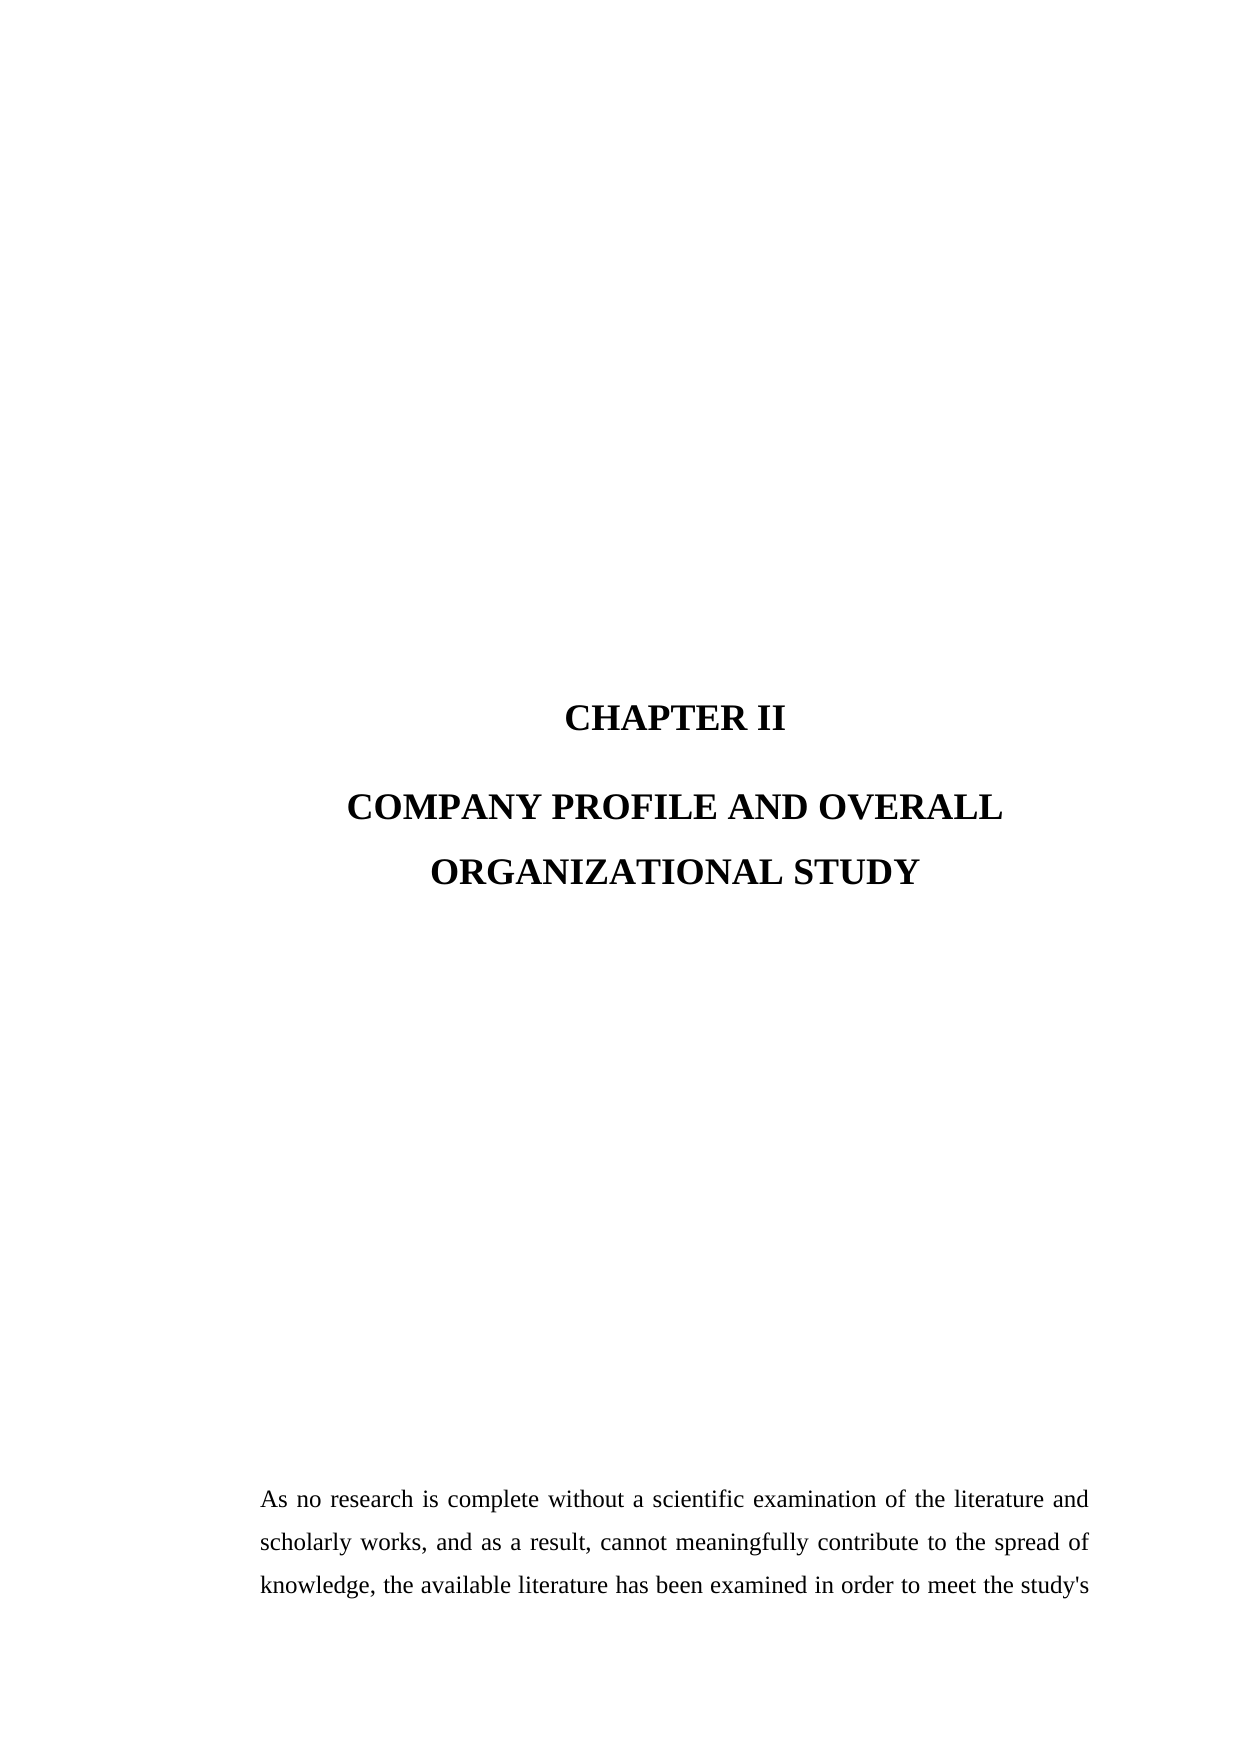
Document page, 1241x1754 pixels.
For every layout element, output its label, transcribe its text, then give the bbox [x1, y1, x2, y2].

subtitle COMPANY PROFILE AND OVERALL ORGANIZATIONAL STUDY [260, 785, 1090, 892]
subtitle CHAPTER II [260, 695, 1090, 738]
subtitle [260, 1484, 1090, 1599]
